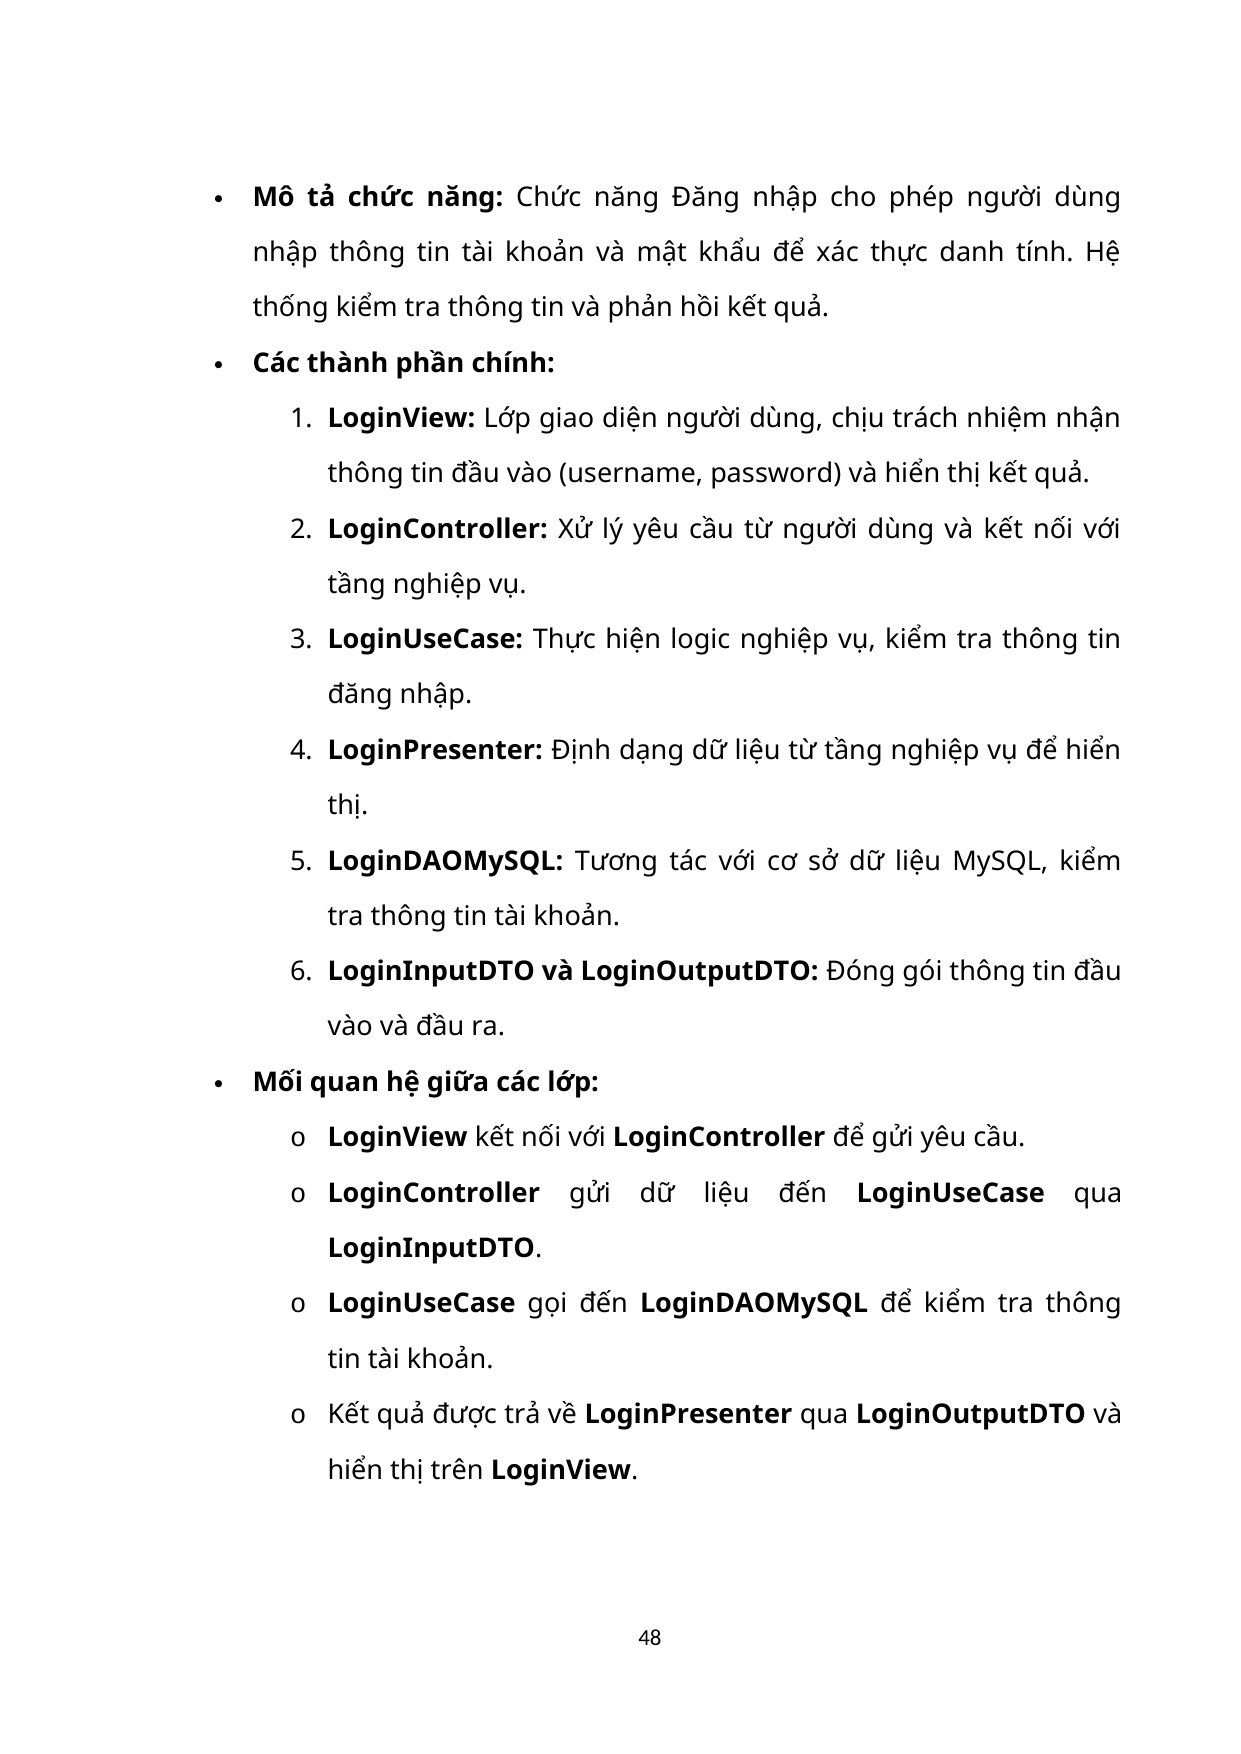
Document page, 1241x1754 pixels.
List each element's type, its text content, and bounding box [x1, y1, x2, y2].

list LoginController: Xử lý yêu cầu từ người dùng và kết nối với tầng nghiệp vụ. [290, 509, 1122, 601]
list Kết quả được trả về LoginPresenter qua LoginOutputDTO và hiển thị trên LoginView. [290, 1395, 1122, 1487]
list LoginPresenter: Định dạng dữ liệu từ tầng nghiệp vụ để hiển thị. [290, 730, 1122, 822]
list LoginController gửi dữ liệu đến LoginUseCase qua LoginInputDTO. [290, 1173, 1122, 1266]
list LoginInputDTO và LoginOutputDTO: Đóng gói thông tin đầu vào và đầu ra. [290, 952, 1122, 1044]
list Mối quan hệ giữa các lớp: [215, 1062, 1122, 1099]
list LoginDAOMySQL: Tương tác với cơ sở dữ liệu MySQL, kiểm tra thông tin tài khoản. [290, 841, 1122, 933]
list LoginUseCase gọi đến LoginDAOMySQL để kiểm tra thông tin tài khoản. [290, 1284, 1122, 1376]
list LoginView: Lớp giao diện người dùng, chịu trách nhiệm nhận thông tin đầu vào (username, password) và hiển thị kết quả. [290, 398, 1122, 491]
list LoginView kết nối với LoginController để gửi yêu cầu. [290, 1117, 1122, 1154]
list Các thành phần chính: [215, 343, 1122, 380]
list LoginUseCase: Thực hiện logic nghiệp vụ, kiểm tra thông tin đăng nhập. [290, 620, 1122, 712]
list Mô tả chức năng: Chức năng Đăng nhập cho phép người dùng nhập thông tin tài khoản và mật khẩu để xác thực danh tính. Hệ thống kiểm tra thông tin và phản hồi kết quả. [215, 177, 1122, 325]
